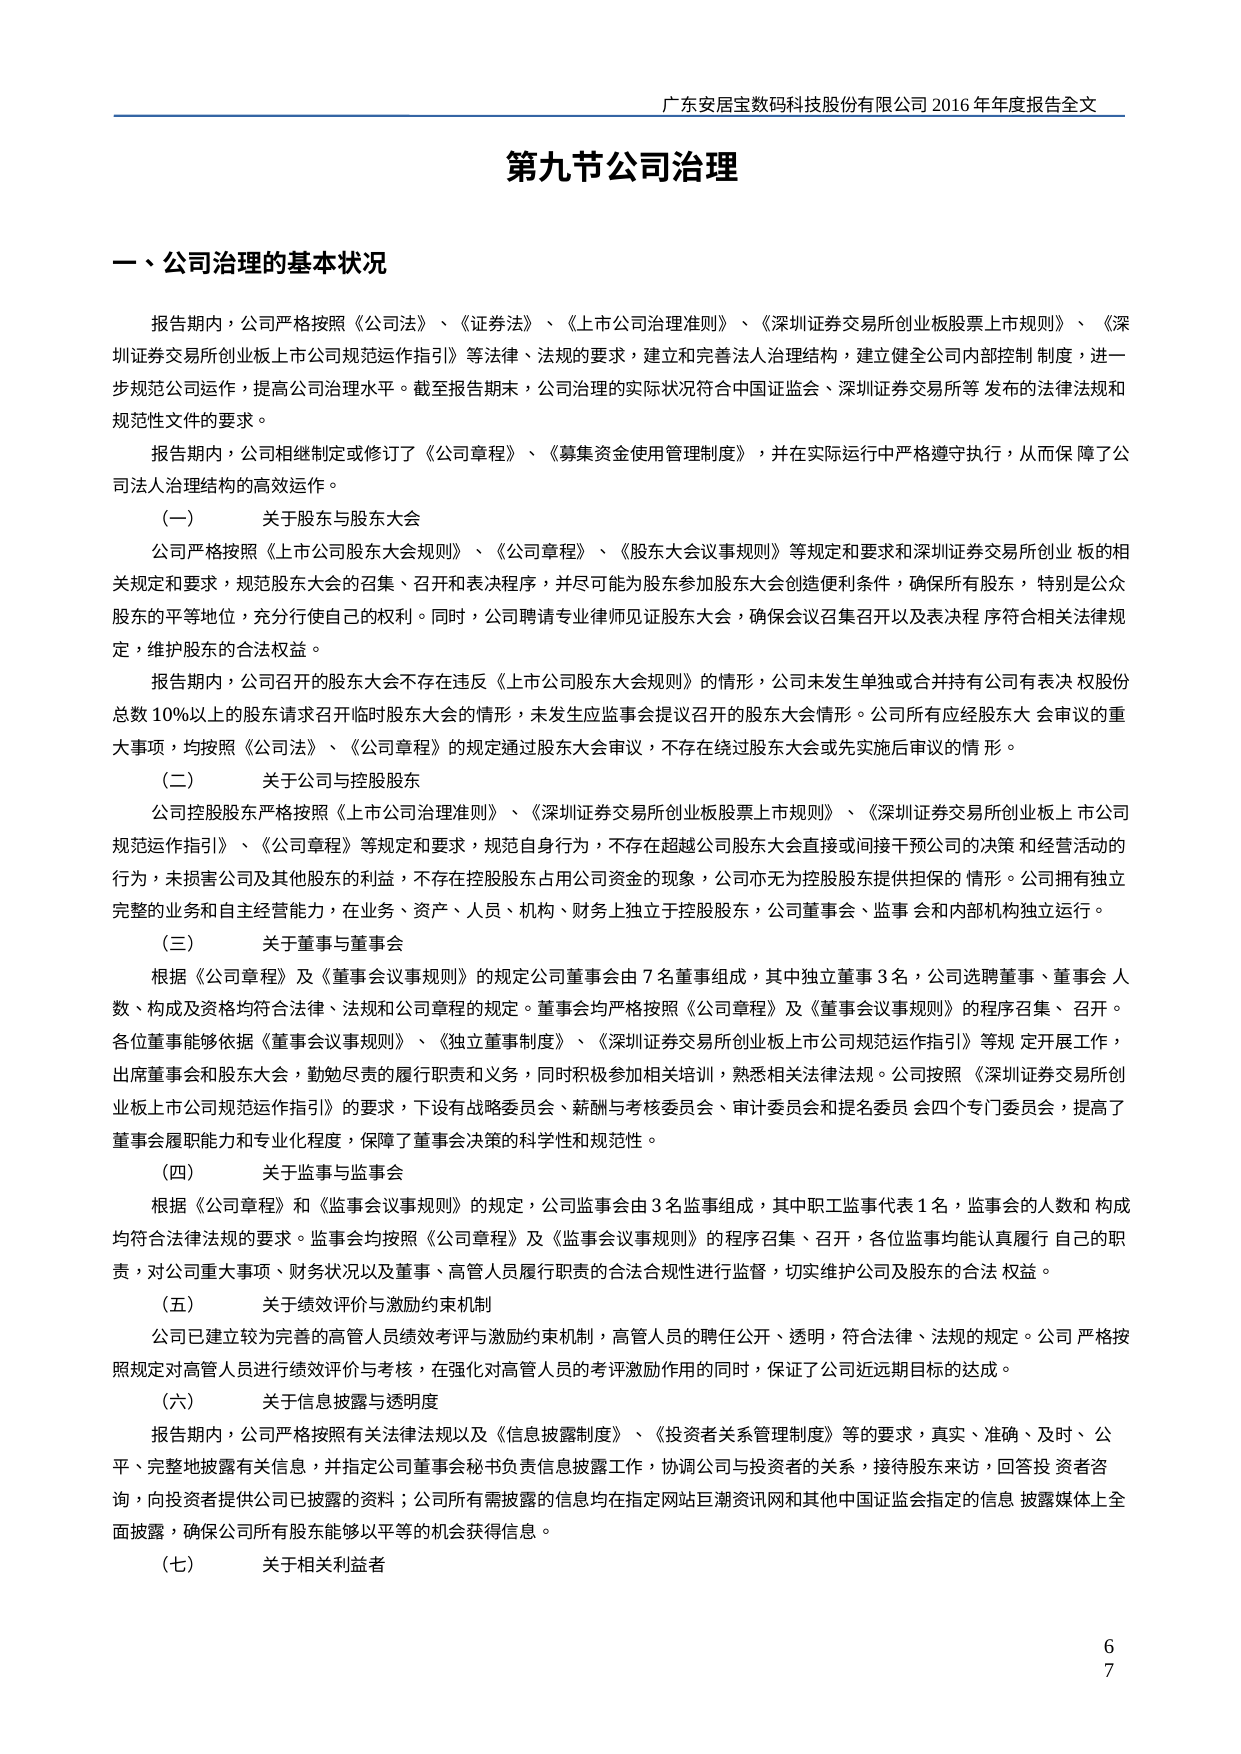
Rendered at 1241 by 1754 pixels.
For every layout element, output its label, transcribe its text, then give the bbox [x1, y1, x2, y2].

text （四） 关于监事与监事会 [112, 1154, 1131, 1186]
text 公司严格按照《上市公司股东大会规则》、《公司章程》、《股东大会议事规则》等规定和要求和深圳证券交易所创业 板的相关规定和要求，规范股东大会的召集、召开和表决程序，并尽可能为股东参加股东大会创造便利条件，确保所有股东， 特别是公众股东的平等地位，充分行使自己的权利。同时，公司聘请专业律师见证股东大会，确保会议召集召开以及表决程 序符合相关法律规定，维护股东的合法权益。 [112, 532, 1131, 663]
text （五） 关于绩效评价与激励约束机制 [112, 1285, 1131, 1317]
text 根据《公司章程》和《监事会议事规则》的规定，公司监事会由3名监事组成，其中职工监事代表1名，监事会的人数和 构成均符合法律法规的要求。监事会均按照《公司章程》及《监事会议事规则》的程序召集、召开，各位监事均能认真履行 自己的职责，对公司重大事项、财务状况以及董事、高管人员履行职责的合法合规性进行监督，切实维护公司及股东的合法 权益。 [112, 1186, 1131, 1285]
text 根据《公司章程》及《董事会议事规则》的规定公司董事会由7名董事组成，其中独立董事3名，公司选聘董事、董事会 人数、构成及资格均符合法律、法规和公司章程的规定。董事会均严格按照《公司章程》及《董事会议事规则》的程序召集、 召开。各位董事能够依据《董事会议事规则》、《独立董事制度》、《深圳证券交易所创业板上市公司规范运作指引》等规 定开展工作，出席董事会和股东大会，勤勉尽责的履行职责和义务，同时积极参加相关培训，熟悉相关法律法规。公司按照 《深圳证券交易所创业板上市公司规范运作指引》的要求，下设有战略委员会、薪酬与考核委员会、审计委员会和提名委员 会四个专门委员会，提高了董事会履职能力和专业化程度，保障了董事会决策的科学性和规范性。 [112, 957, 1131, 1154]
text 报告期内，公司相继制定或修订了《公司章程》、《募集资金使用管理制度》，并在实际运行中严格遵守执行，从而保 障了公司法人治理结构的高效运作。 [112, 434, 1131, 499]
text 公司控股股东严格按照《上市公司治理准则》、《深圳证券交易所创业板股票上市规则》、《深圳证券交易所创业板上 市公司规范运作指引》、《公司章程》等规定和要求，规范自身行为，不存在超越公司股东大会直接或间接干预公司的决策 和经营活动的行为，未损害公司及其他股东的利益，不存在控股股东占用公司资金的现象，公司亦无为控股股东提供担保的 情形。公司拥有独立完整的业务和自主经营能力，在业务、资产、人员、机构、财务上独立于控股股东，公司董事会、监事 会和内部机构独立运行。 [112, 794, 1131, 924]
text 报告期内，公司召开的股东大会不存在违反《上市公司股东大会规则》的情形，公司未发生单独或合并持有公司有表决 权股份总数10%以上的股东请求召开临时股东大会的情形，未发生应监事会提议召开的股东大会情形。公司所有应经股东大 会审议的重大事项，均按照《公司法》、《公司章程》的规定通过股东大会审议，不存在绕过股东大会或先实施后审议的情 形。 [112, 663, 1131, 761]
text （七） 关于相关利益者 [112, 1545, 1131, 1578]
text （三） 关于董事与董事会 [112, 924, 1131, 957]
text （六） 关于信息披露与透明度 [112, 1382, 1131, 1415]
text 报告期内，公司严格按照有关法律法规以及《信息披露制度》、《投资者关系管理制度》等的要求，真实、准确、及时、 公平、完整地披露有关信息，并指定公司董事会秘书负责信息披露工作，协调公司与投资者的关系，接待股东来访，回答投 资者咨询，向投资者提供公司已披露的资料；公司所有需披露的信息均在指定网站巨潮资讯网和其他中国证监会指定的信息 披露媒体上全面披露，确保公司所有股东能够以平等的机会获得信息。 [112, 1415, 1131, 1545]
text （一） 关于股东与股东大会 [112, 499, 1131, 532]
text 第九节公司治理 [112, 143, 1131, 189]
text （二） 关于公司与控股股东 [112, 761, 1131, 794]
text 一、公司治理的基本状况 [112, 245, 1131, 279]
text 公司已建立较为完善的高管人员绩效考评与激励约束机制，高管人员的聘任公开、透明，符合法律、法规的规定。公司 严格按照规定对高管人员进行绩效评价与考核，在强化对高管人员的考评激励作用的同时，保证了公司近远期目标的达成。 [112, 1317, 1131, 1382]
text 报告期内，公司严格按照《公司法》、《证券法》、《上市公司治理准则》、《深圳证券交易所创业板股票上市规则》、 《深圳证券交易所创业板上市公司规范运作指引》等法律、法规的要求，建立和完善法人治理结构，建立健全公司内部控制 制度，进一步规范公司运作，提高公司治理水平。截至报告期末，公司治理的实际状况符合中国证监会、深圳证券交易所等 发布的法律法规和规范性文件的要求。 [112, 304, 1131, 434]
